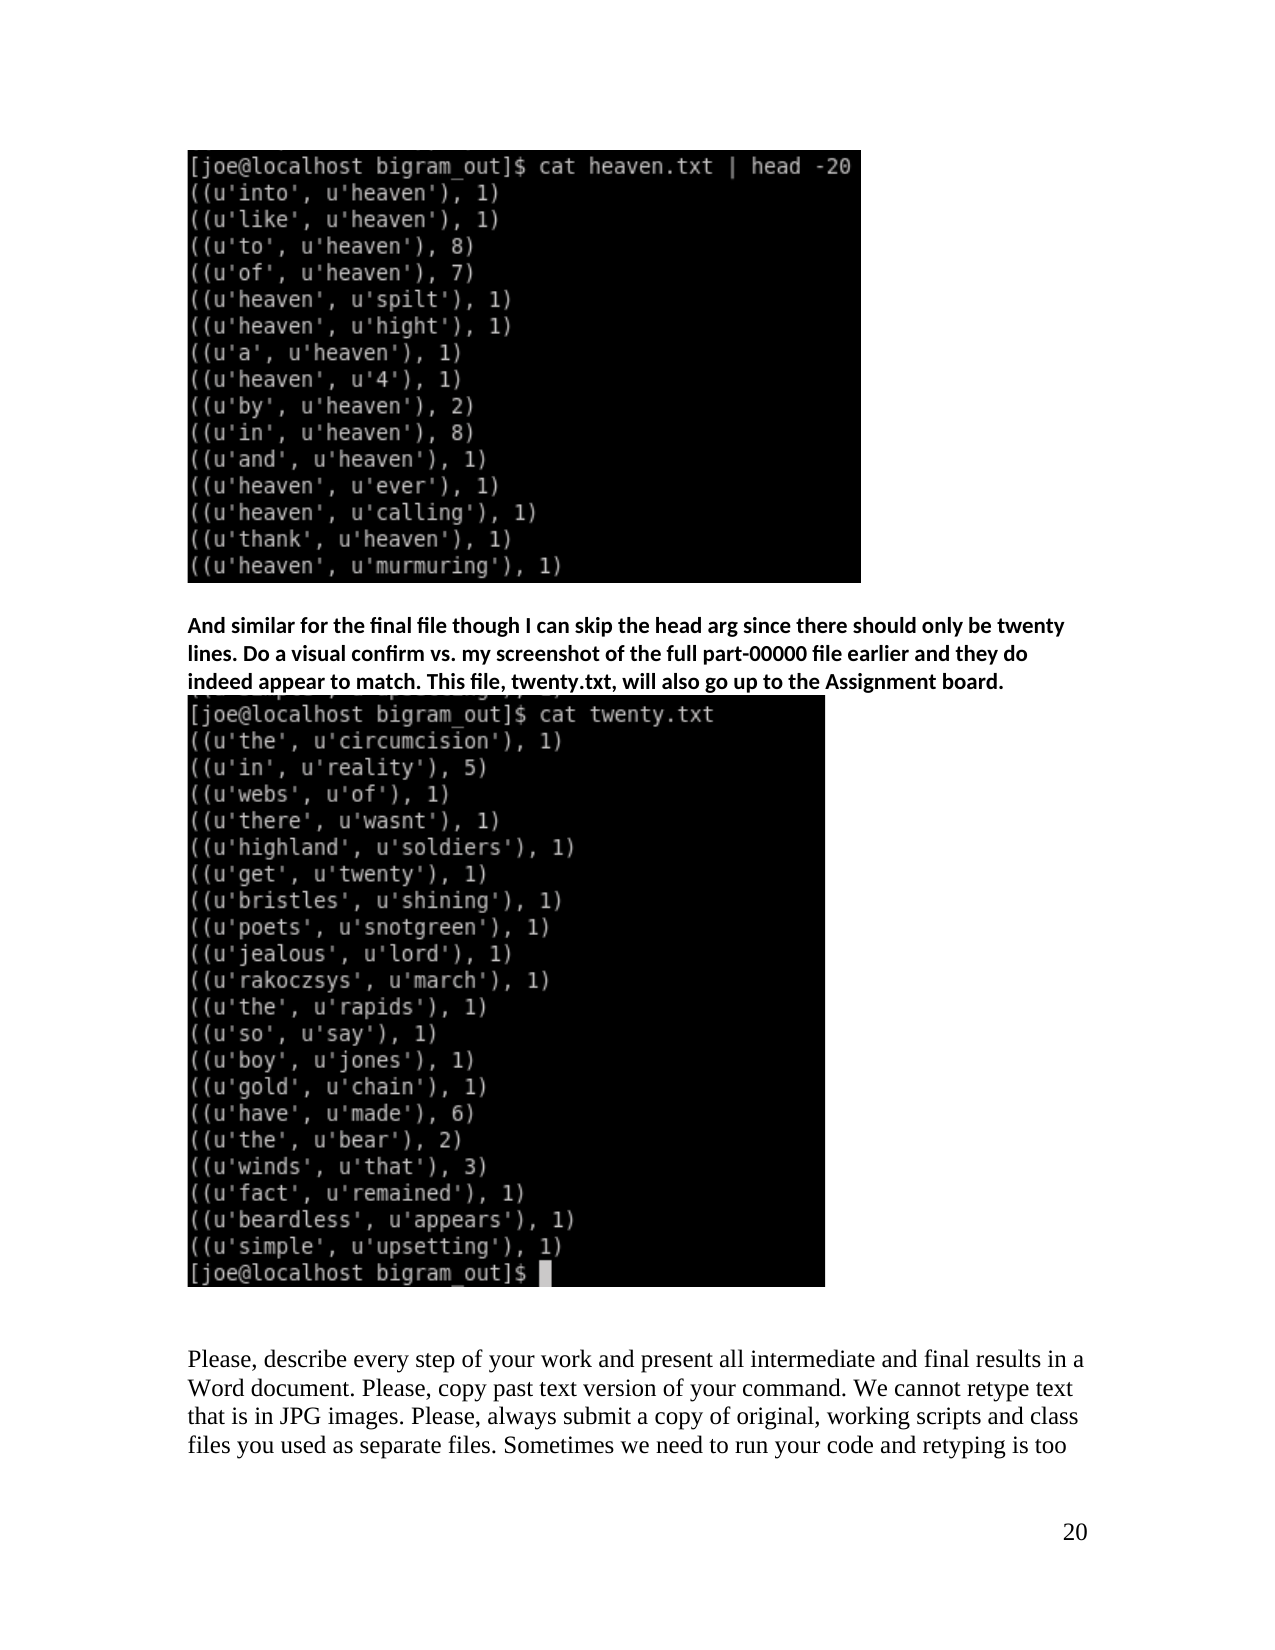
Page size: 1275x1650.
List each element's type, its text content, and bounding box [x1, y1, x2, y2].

picture [187, 150, 861, 583]
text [187, 1344, 1087, 1459]
text And similar for the final file though I can skip the head arg since there should only be twenty lines. Do a visual confirm vs. my screenshot of the full part-00000 file earlier and they do indeed appear to match. This file, twenty.txt, will also go up to the Assignment board. [187, 611, 1087, 695]
picture [187, 695, 826, 1287]
